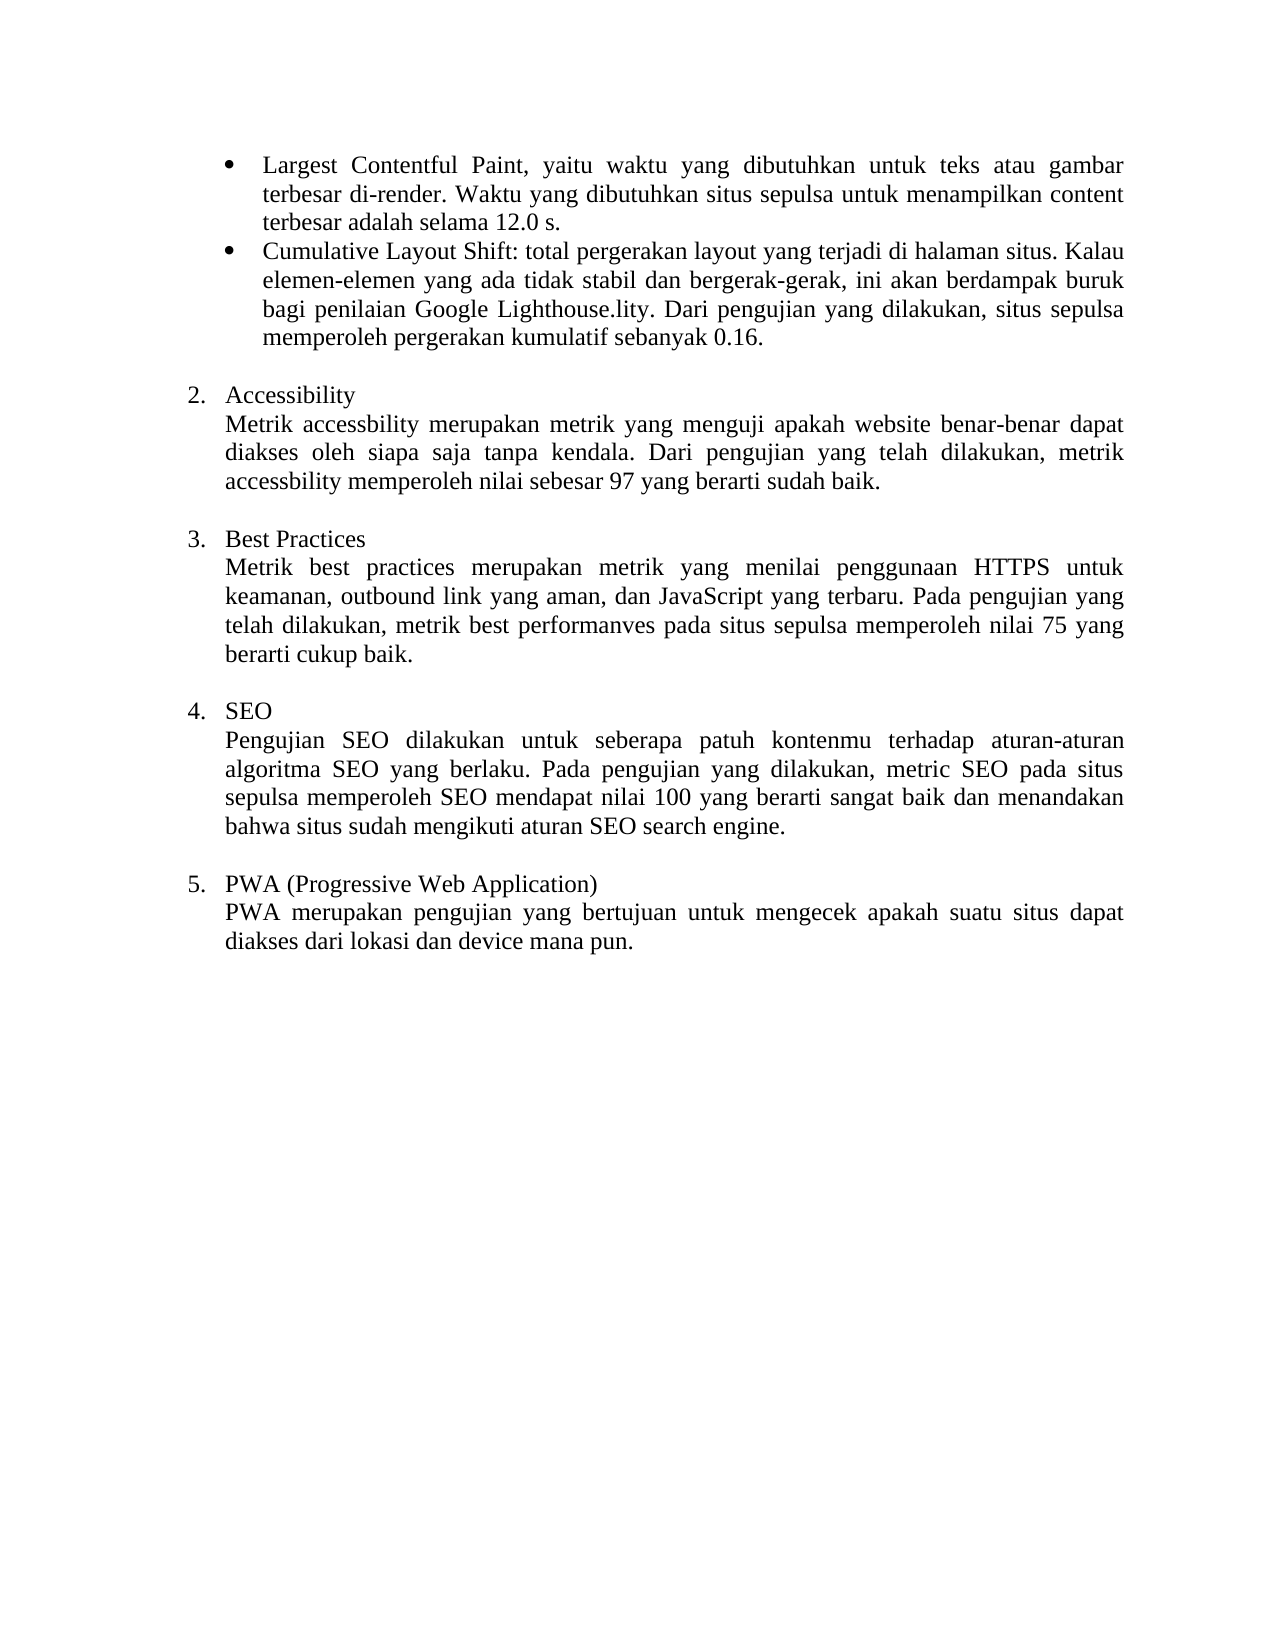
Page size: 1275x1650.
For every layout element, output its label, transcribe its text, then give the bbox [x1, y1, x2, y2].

list Metrik accessbility merupakan metrik yang menguji apakah website benar-benar dapat diakses oleh siapa saja tanpa kendala. Dari pengujian yang telah dilakukan, metrik accessbility memperoleh nilai sebesar 97 yang berarti sudah baik. [225, 409, 1125, 495]
list Best Practices [187, 524, 1125, 552]
list Cumulative Layout Shift: total pergerakan layout yang terjadi di halaman situs. Kalau elemen-elemen yang ada tidak stabil dan bergerak-gerak, ini akan berdampak buruk bagi penilaian Google Lighthouse.lity. Dari pengujian yang dilakukan, situs sepulsa memperoleh pergerakan kumulatif sebanyak 0.16. [225, 236, 1125, 351]
list SEO [187, 696, 1125, 725]
list Metrik best practices merupakan metrik yang menilai penggunaan HTTPS untuk keamanan, outbound link yang aman, dan JavaScript yang terbaru. Pada pengujian yang telah dilakukan, metrik best performanves pada situs sepulsa memperoleh nilai 75 yang berarti cukup baik. [225, 552, 1125, 667]
list Largest Contentful Paint, yaitu waktu yang dibutuhkan untuk teks atau gambar terbesar di-render. Waktu yang dibutuhkan situs sepulsa untuk menampilkan content terbesar adalah selama 12.0 s. [225, 150, 1125, 236]
list Pengujian SEO dilakukan untuk seberapa patuh kontenmu terhadap aturan-aturan algoritma SEO yang berlaku. Pada pengujian yang dilakukan, metric SEO pada situs sepulsa memperoleh SEO mendapat nilai 100 yang berarti sangat baik dan menandakan bahwa situs sudah mengikuti aturan SEO search engine. [225, 725, 1125, 840]
list PWA merupakan pengujian yang bertujuan untuk mengecek apakah suatu situs dapat diakses dari lokasi dan device mana pun. [225, 897, 1125, 955]
list Accessibility [187, 380, 1125, 409]
list PWA (Progressive Web Application) [187, 869, 1125, 897]
